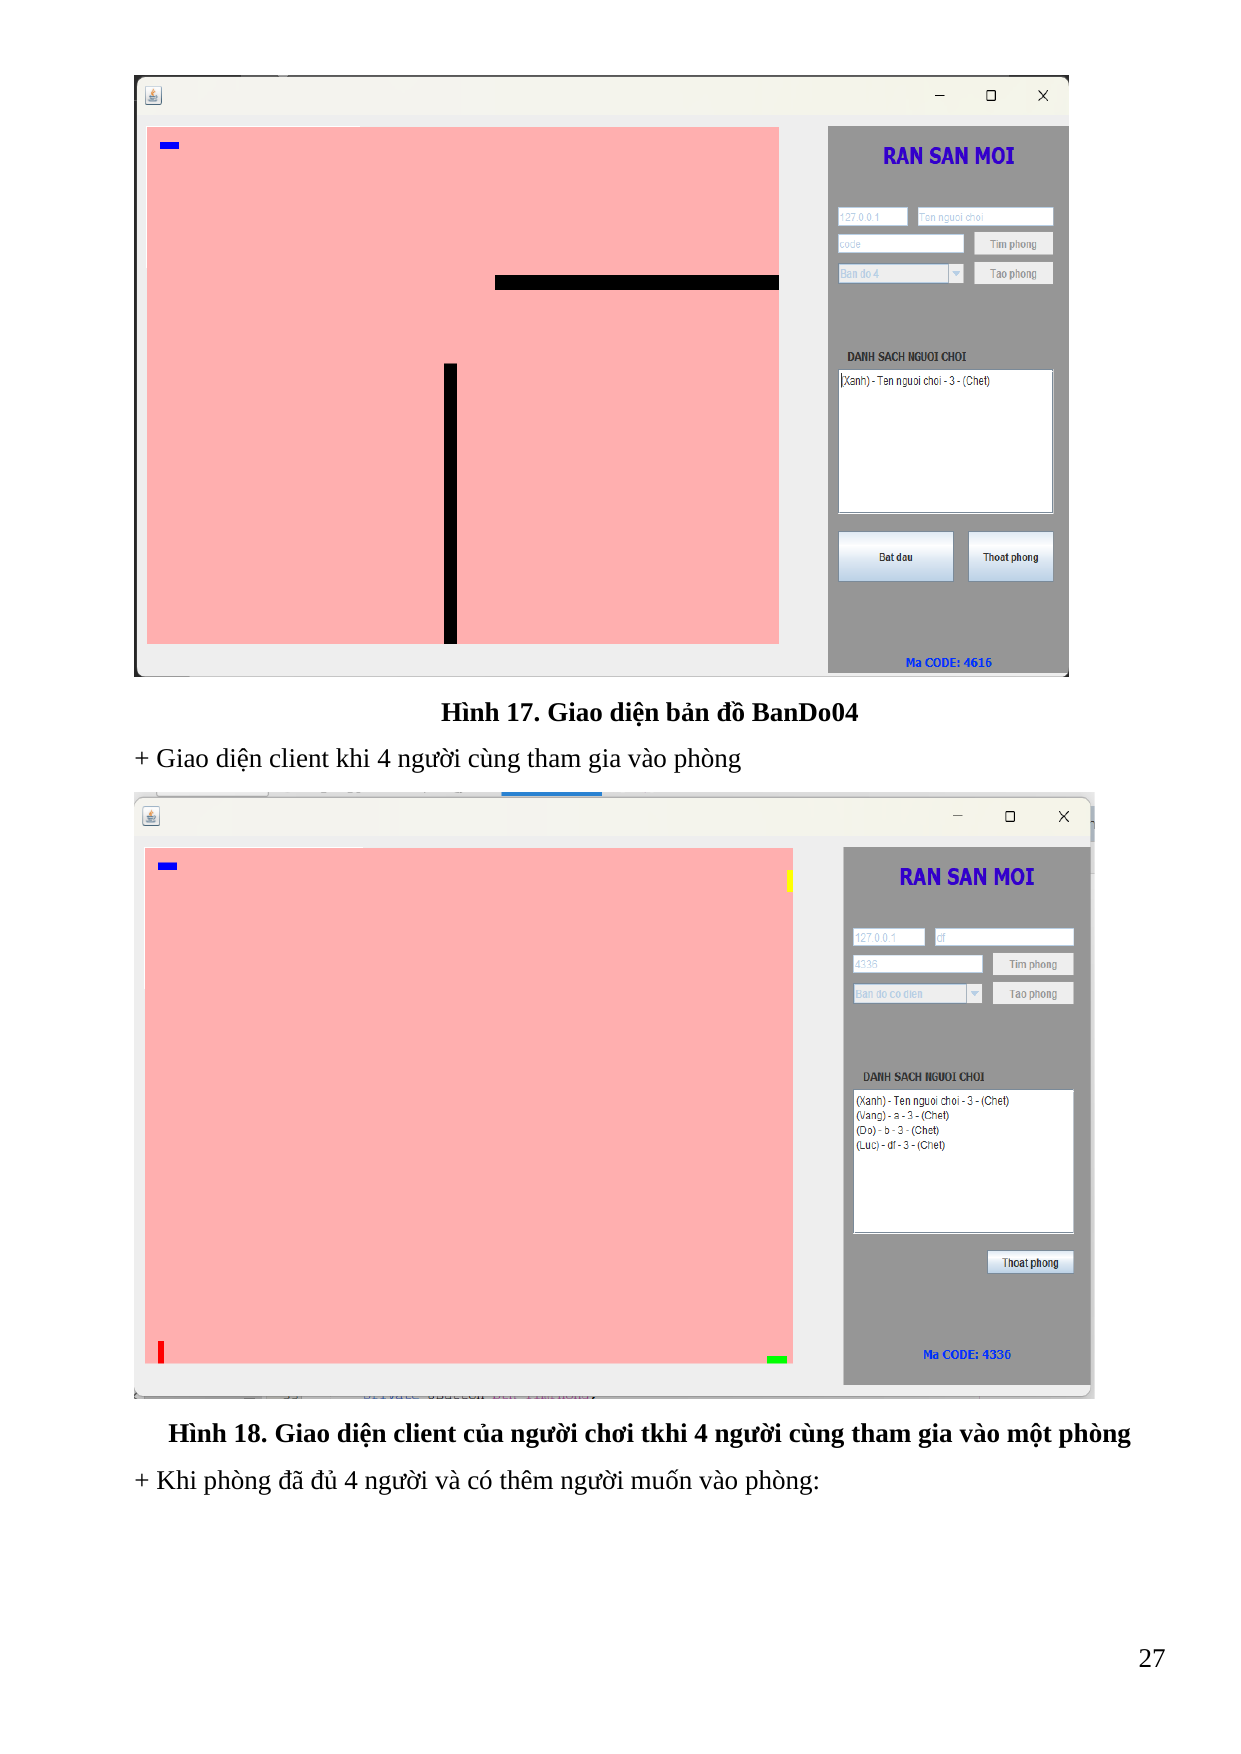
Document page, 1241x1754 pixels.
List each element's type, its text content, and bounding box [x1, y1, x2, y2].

text Giao diện client của người chơi tkhi 4 người cùng tham gia vào một phòng [134, 1417, 1165, 1449]
picture [134, 75, 1069, 677]
picture [134, 792, 1095, 1399]
text Giao diện bản đồ BanDo04 [134, 696, 1165, 727]
text + Khi phòng đã đủ 4 người và có thêm người muốn vào phòng: [75, 1464, 1165, 1495]
text + Giao diện client khi 4 người cùng tham gia vào phòng [75, 742, 1165, 773]
